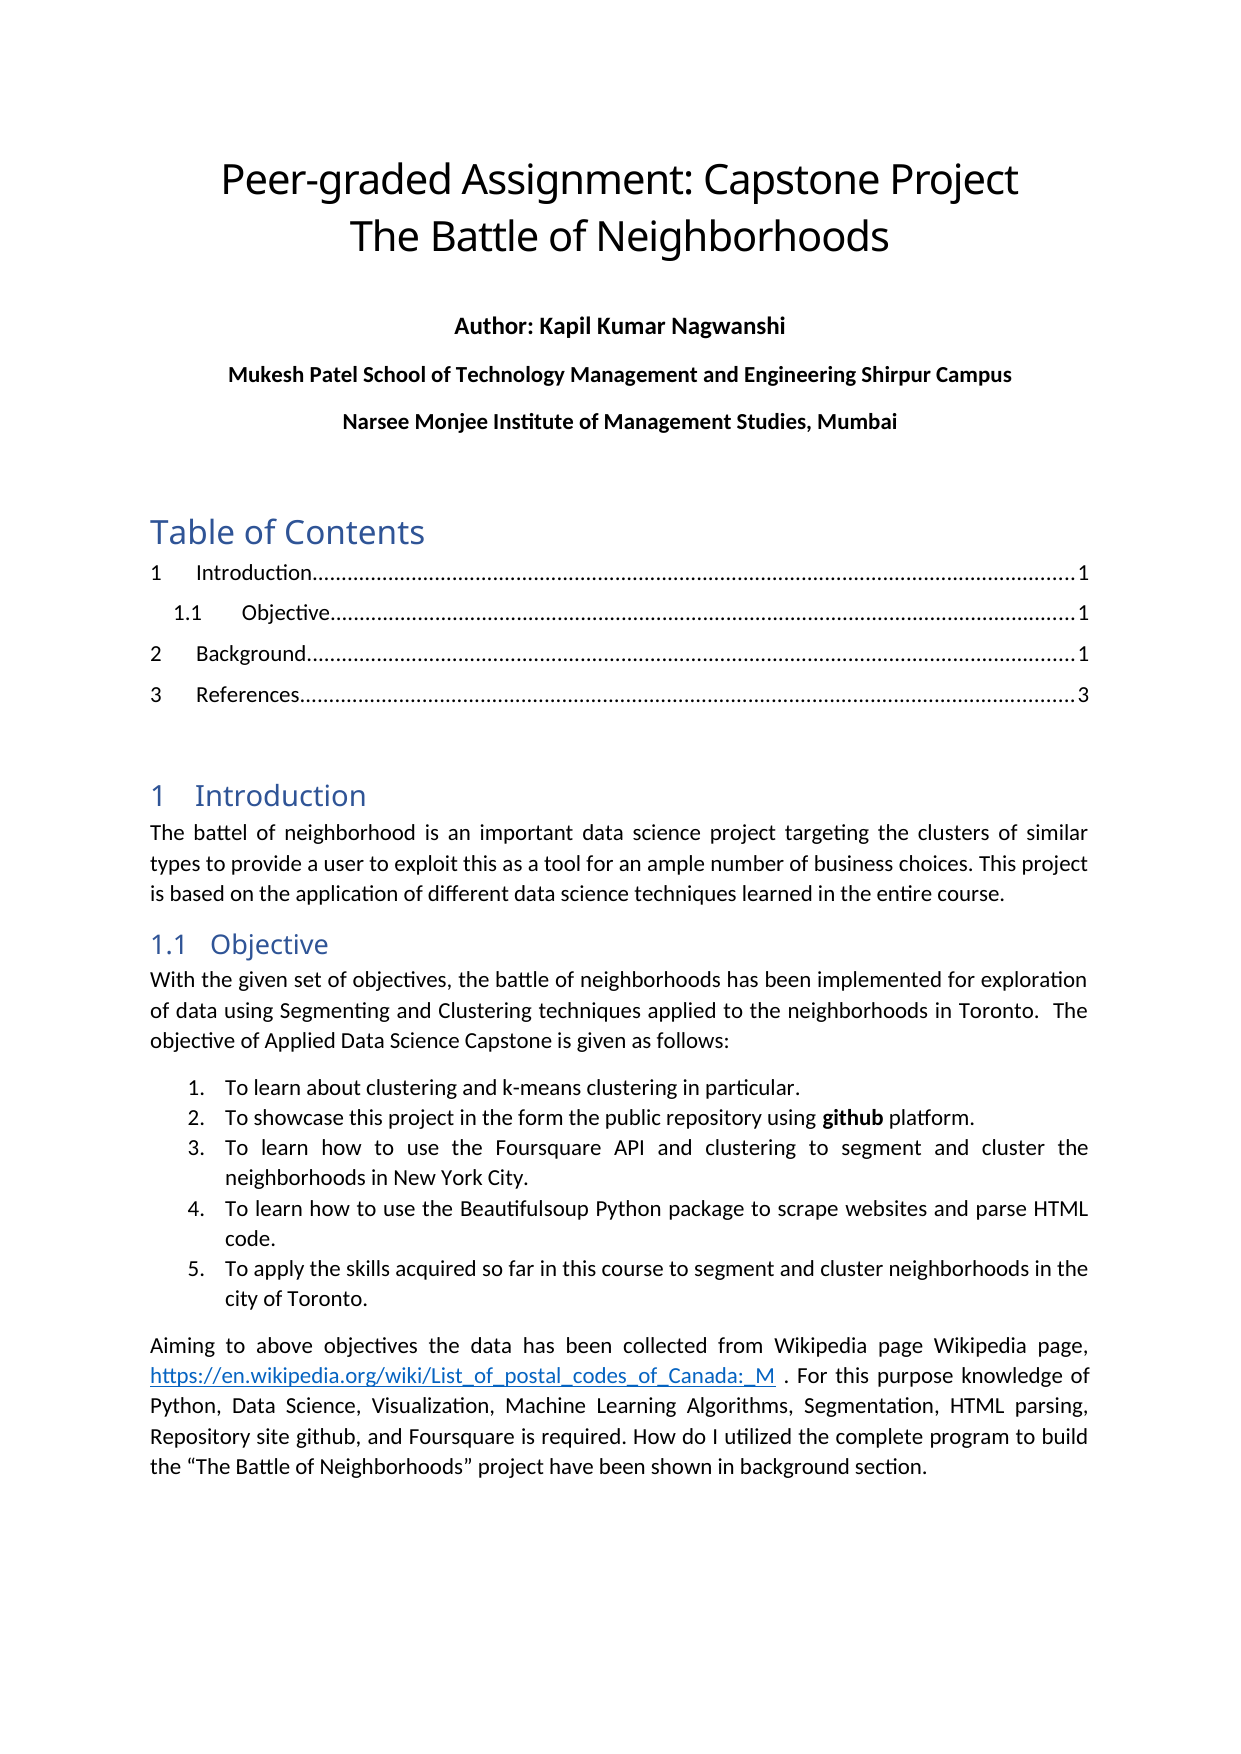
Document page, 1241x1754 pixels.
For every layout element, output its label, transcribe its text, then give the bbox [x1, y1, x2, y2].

subtitle Objective [150, 926, 1090, 963]
subtitle Introduction [150, 776, 1090, 815]
list To apply the skills acquired so far in this course to segment and cluster neighborhoods in the city of Toronto. [187, 1254, 1090, 1312]
list To learn how to use the Beautifulsoup Python package to scrape websites and parse HTML code. [187, 1194, 1090, 1252]
title The Battle of Neighborhoods [150, 207, 1090, 263]
text Author: Kapil Kumar Nagwanshi [150, 310, 1090, 341]
text Mukesh Patel School of Technology Management and Engineering Shirpur Campus [150, 360, 1090, 388]
list To learn about clustering and k-means clustering in particular. [187, 1073, 1090, 1101]
list To learn how to use the Foursquare API and clustering to segment and cluster the neighborhoods in New York City. [187, 1133, 1090, 1191]
title Peer-graded Assignment: Capstone Project [150, 150, 1090, 207]
text The battel of neighborhood is an important data science project targeting the clusters of similar types to provide a user to exploit this as a tool for an ample number of business choices. This project is based on the application of different data science techniques learned in the entire course. [150, 818, 1090, 907]
text Narsee Monjee Institute of Management Studies, Mumbai [150, 407, 1090, 435]
list To showcase this project in the form the public repository using github platform. [187, 1103, 1090, 1131]
text Aiming to above objectives the data has been collected from Wikipedia page Wikipedia page, https://en.wikipedia.org/wiki/List_of_postal_codes_of_Canada:_M . For this purpose knowledge of Python, Data Science, Visualization, Machine Learning Algorithms, Segmentation, HTML parsing, Repository site github, and Foursquare is required. How do I utilized the complete program to build the “The Battle of Neighborhoods” project have been shown in background section. [150, 1331, 1090, 1480]
text With the given set of objectives, the battle of neighborhoods has been implemented for exploration of data using Segmenting and Clustering techniques applied to the neighborhoods in Toronto. The objective of Applied Data Science Capstone is given as follows: [150, 966, 1090, 1054]
